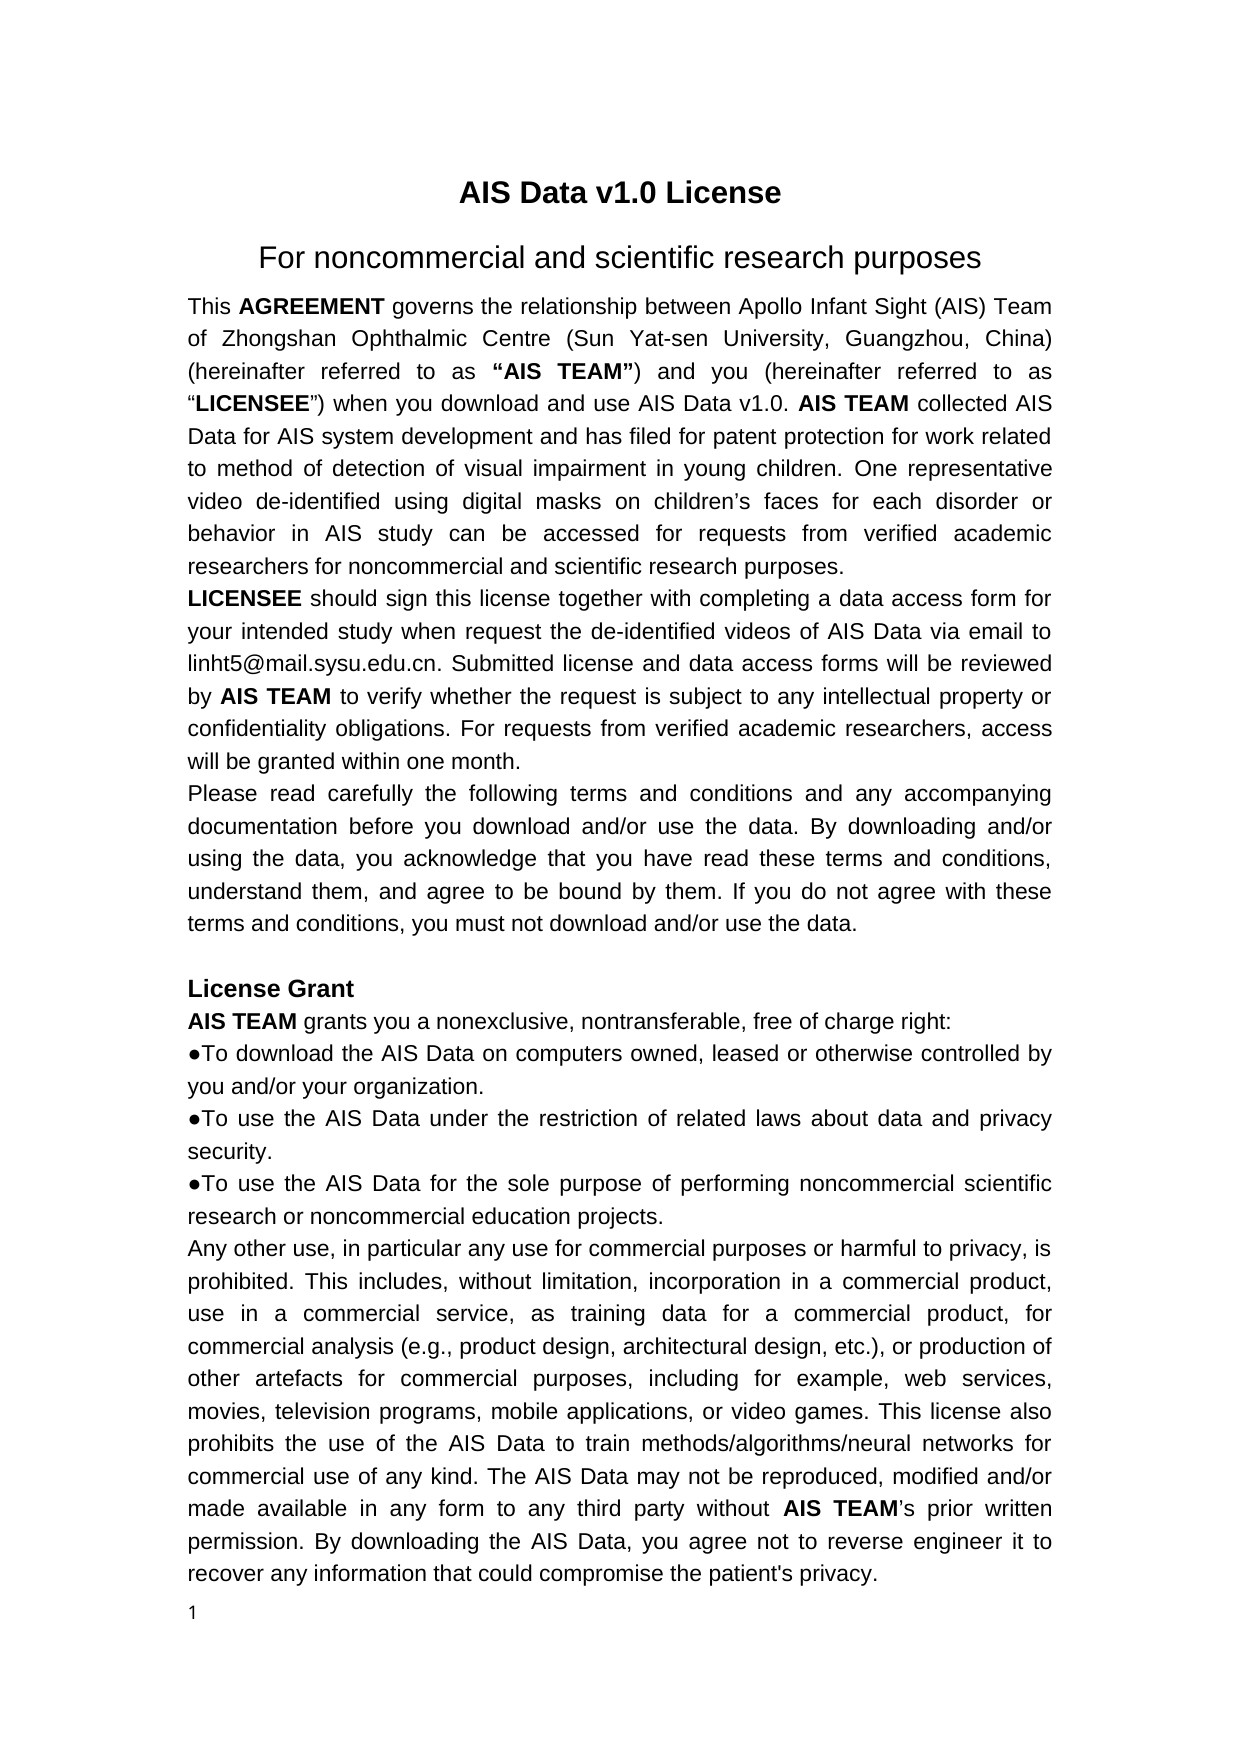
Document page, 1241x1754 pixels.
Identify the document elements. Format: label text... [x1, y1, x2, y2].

text Please read carefully the following terms and conditions and any accompanying documentation before you download and/or use the data. By downloading and/or using the data, you acknowledge that you have read these terms and conditions, understand them, and agree to be bound by them. If you do not agree with these terms and conditions, you must not download and/or use the data. [187, 777, 1053, 940]
text License Grant [187, 972, 1053, 1005]
text ●To use the AIS Data under the restriction of related laws about data and privacy security. [187, 1102, 1053, 1167]
text Any other use, in particular any use for commercial purposes or harmful to privacy, is prohibited. This includes, without limitation, incorporation in a commercial product, use in a commercial service, as training data for a commercial product, for commercial analysis (e.g., product design, architectural design, etc.), or production of other artefacts for commercial purposes, including for example, web services, movies, television programs, mobile applications, or video games. This license also prohibits the use of the AIS Data to train methods/algorithms/neural networks for commercial use of any kind. The AIS Data may not be reproduced, modified and/or made available in any form to any third party without AIS TEAM’s prior written permission. By downloading the AIS Data, you agree not to reverse engineer it to recover any information that could compromise the patient's privacy. [187, 1232, 1053, 1590]
text AIS Data v1.0 License [187, 160, 1053, 225]
text ●To use the AIS Data for the sole purpose of performing noncommercial scientific research or noncommercial education projects. [187, 1167, 1053, 1232]
text AIS TEAM grants you a nonexclusive, nontransferable, free of charge right: [187, 1005, 1053, 1037]
text ●To download the AIS Data on computers owned, leased or otherwise controlled by you and/or your organization. [187, 1037, 1053, 1102]
text For noncommercial and scientific research purposes [187, 225, 1053, 290]
text LICENSEE should sign this license together with completing a data access form for your intended study when request the de-identified videos of AIS Data via email to linht5@mail.sysu.edu.cn. Submitted license and data access forms will be reviewed by AIS TEAM to verify whether the request is subject to any intellectual property or confidentiality obligations. For requests from verified academic researchers, access will be granted within one month. [187, 582, 1053, 777]
text This AGREEMENT governs the relationship between Apollo Infant Sight (AIS) Team of Zhongshan Ophthalmic Centre (Sun Yat-sen University, Guangzhou, China) (hereinafter referred to as “AIS TEAM”) and you (hereinafter referred to as “LICENSEE”) when you download and use AIS Data v1.0. AIS TEAM collected AIS Data for AIS system development and has filed for patent protection for work related to method of detection of visual impairment in young children. One representative video de-identified using digital masks on children’s faces for each disorder or behavior in AIS study can be accessed for requests from verified academic researchers for noncommercial and scientific research purposes. [187, 290, 1053, 582]
